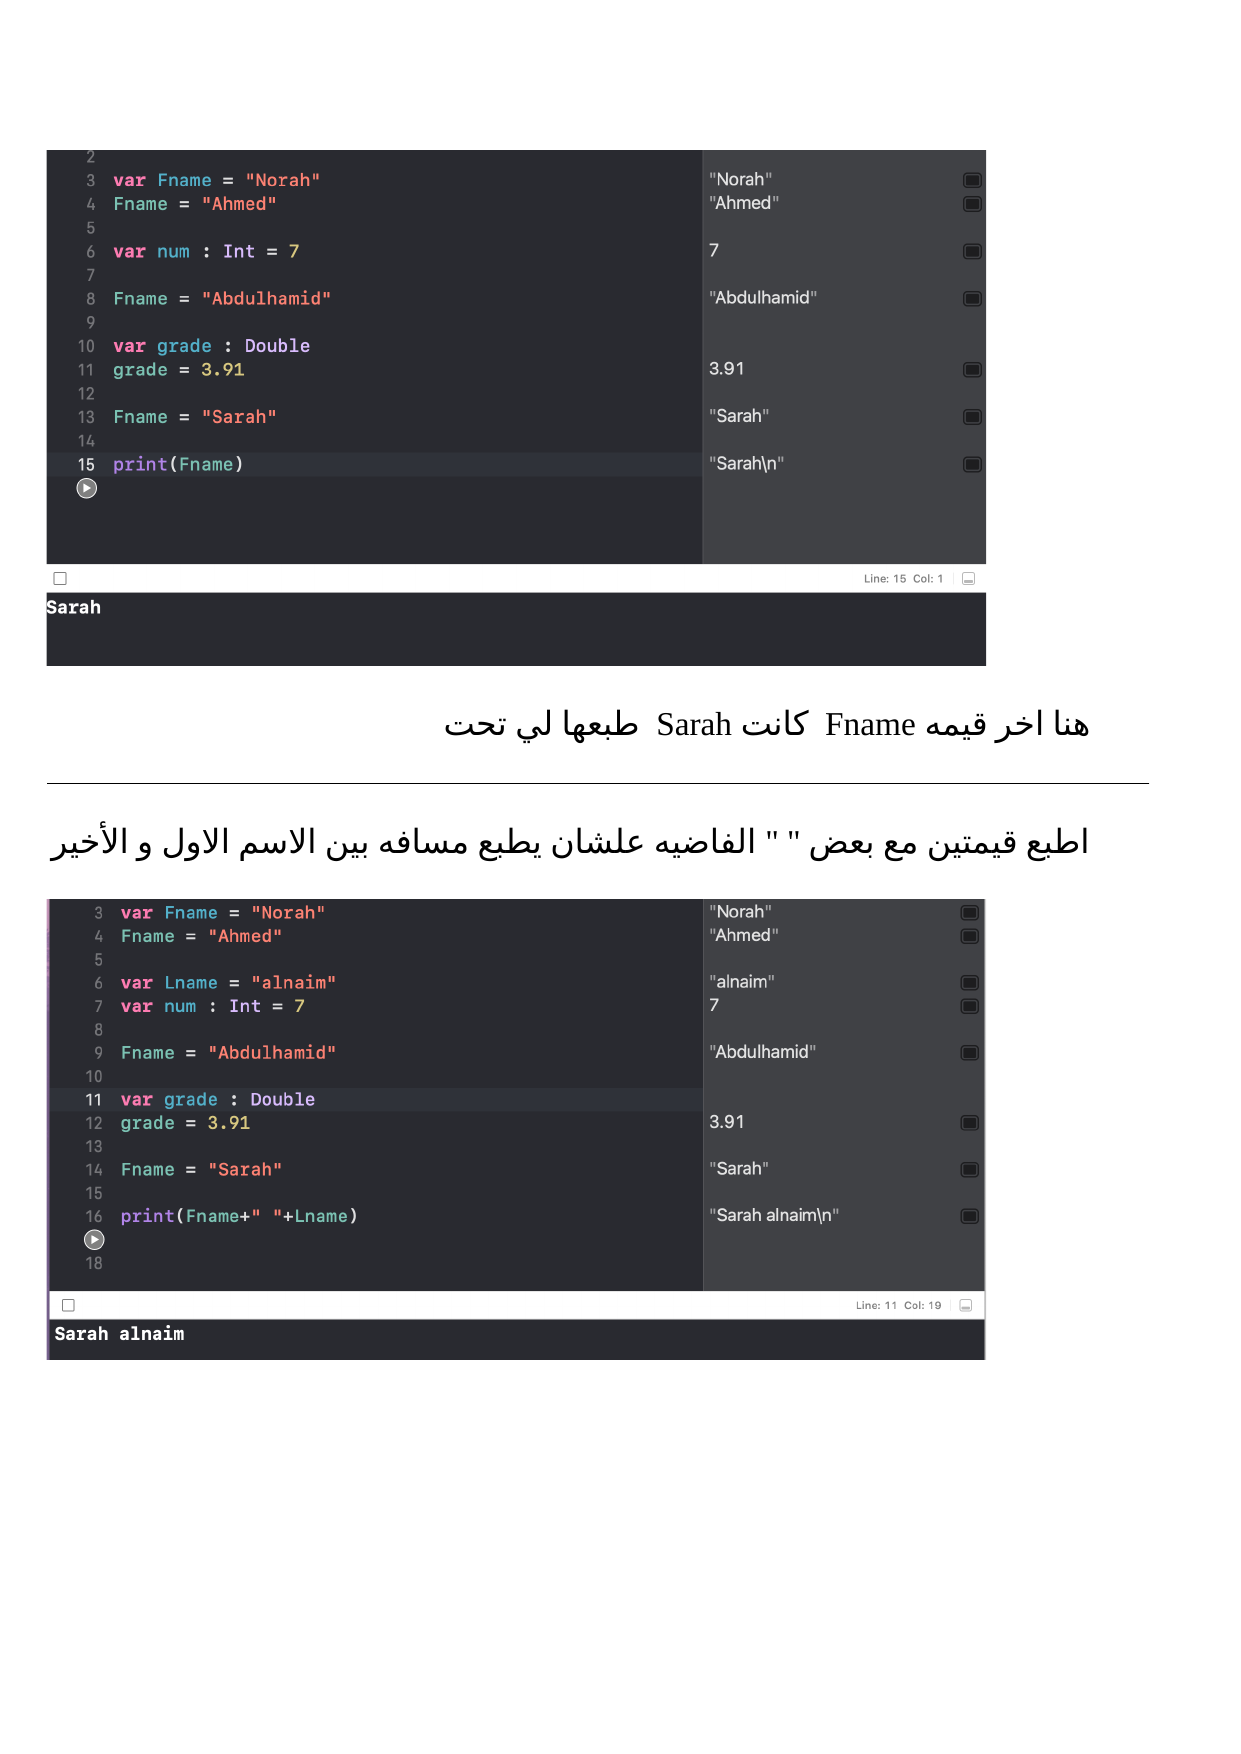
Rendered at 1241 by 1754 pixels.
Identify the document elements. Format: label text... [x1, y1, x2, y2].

text هنا اخر قيمه Fname كانت Sarah طبعها لي تحت [47, 704, 1149, 742]
picture [46, 150, 987, 666]
text اطبع قيمتين مع بعض " " الفاضيه علشان يطبع مسافه بين الاسم الاول و الأخير [47, 822, 1149, 861]
picture [46, 899, 987, 1360]
